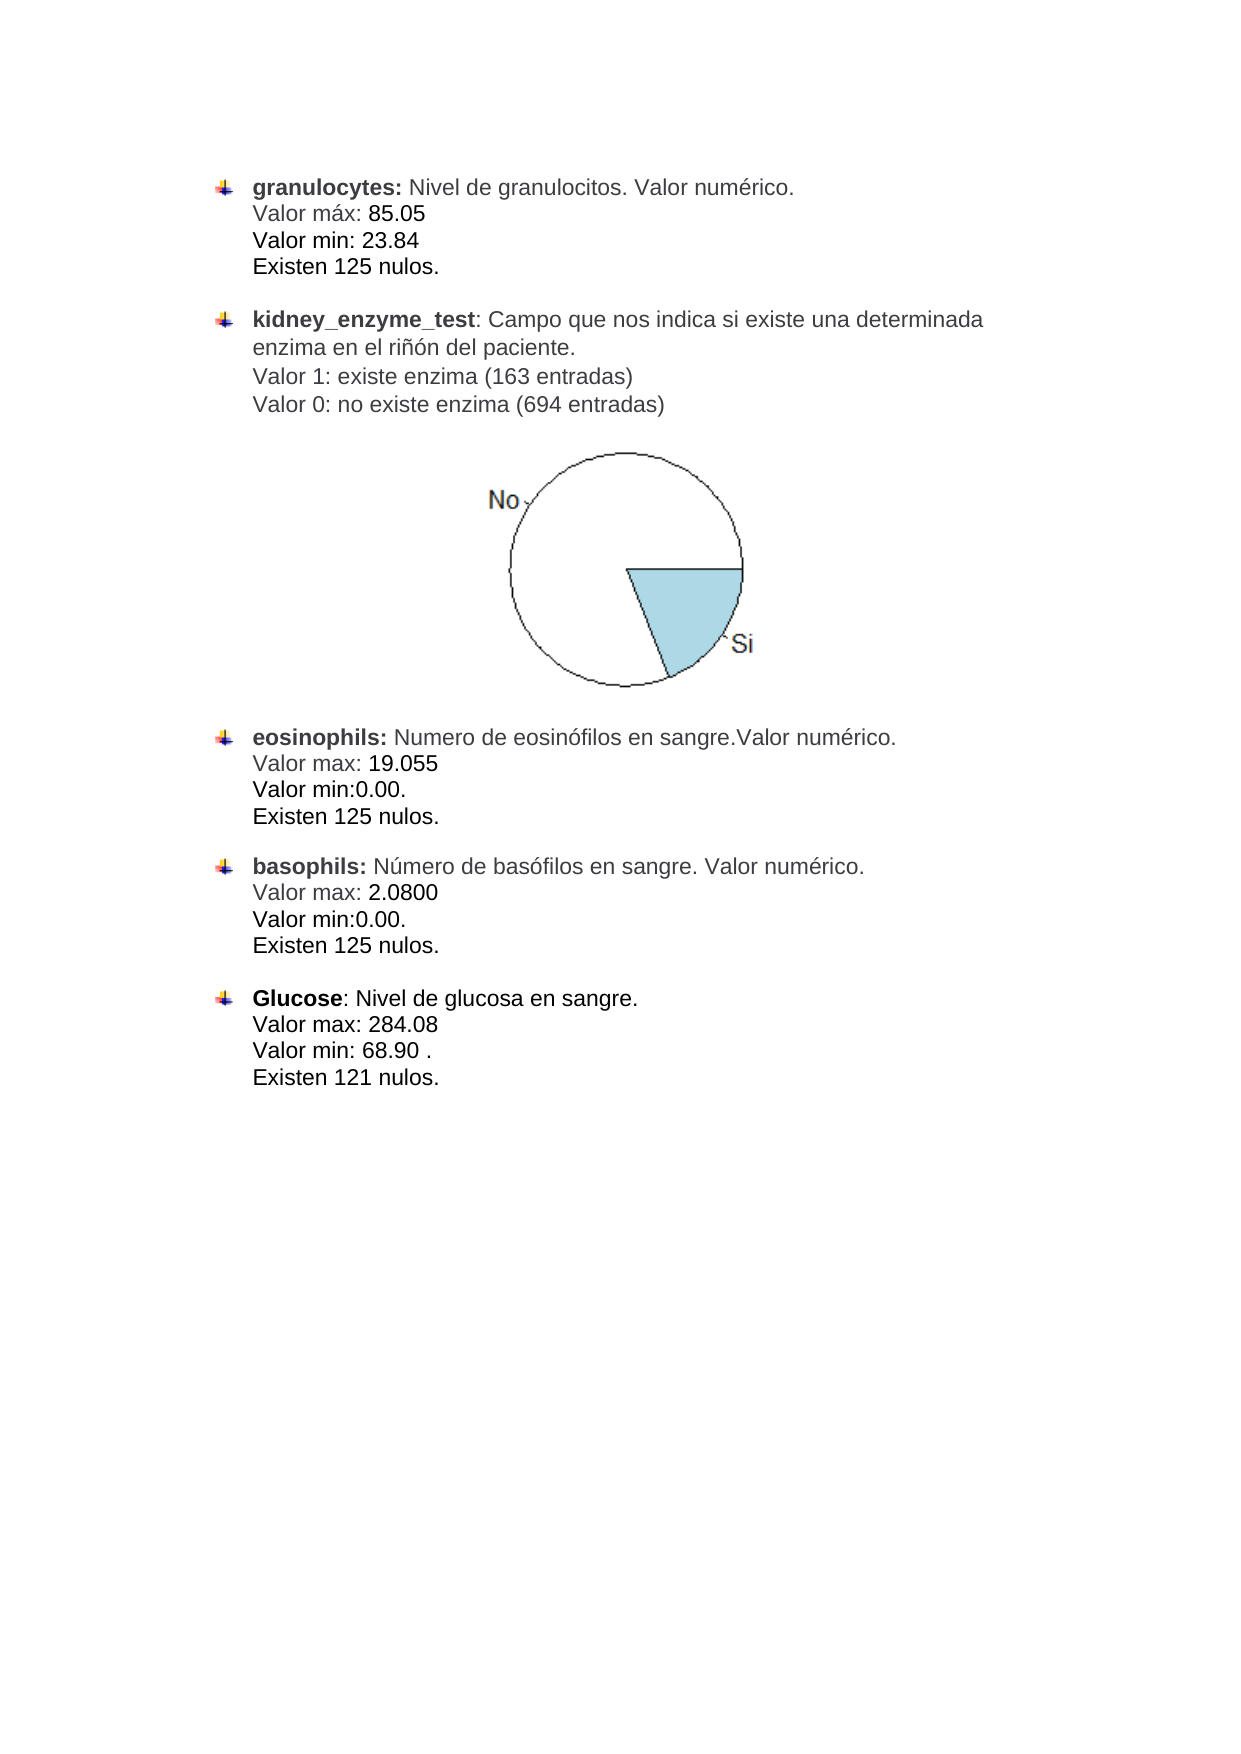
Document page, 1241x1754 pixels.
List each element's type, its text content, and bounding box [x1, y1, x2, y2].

picture [215, 857, 233, 875]
list eosinophils: Numero de eosinófilos en sangre.Valor numérico. Valor max: 19.055 Valor min:0.00. Existen 125 nulos. [215, 724, 1063, 829]
picture [215, 310, 233, 328]
list basophils: Número de basófilos en sangre. Valor numérico. Valor max: 2.0800 Valor min:0.00. Existen 125 nulos. [215, 853, 1063, 958]
picture [215, 728, 233, 746]
text Existen 125 nulos. [252, 253, 1063, 279]
list Valor 0: no existe enzima (694 entradas) [252, 391, 1063, 417]
picture [215, 178, 233, 196]
list Glucose: Nivel de glucosa en sangre. Valor max: 284.08 Valor min: 68.90 . Existen 121 nulos. [215, 984, 1063, 1090]
list kidney_enzyme_test: Campo que nos indica si existe una determinada enzima en el riñón del paciente. [215, 306, 1063, 361]
list Valor 1: existe enzima (163 entradas) [252, 363, 1063, 389]
picture [215, 989, 233, 1006]
picture [470, 436, 770, 705]
list granulocytes: Nivel de granulocitos. Valor numérico. Valor máx: 85.05 Valor min: 23.84 [215, 174, 1063, 253]
